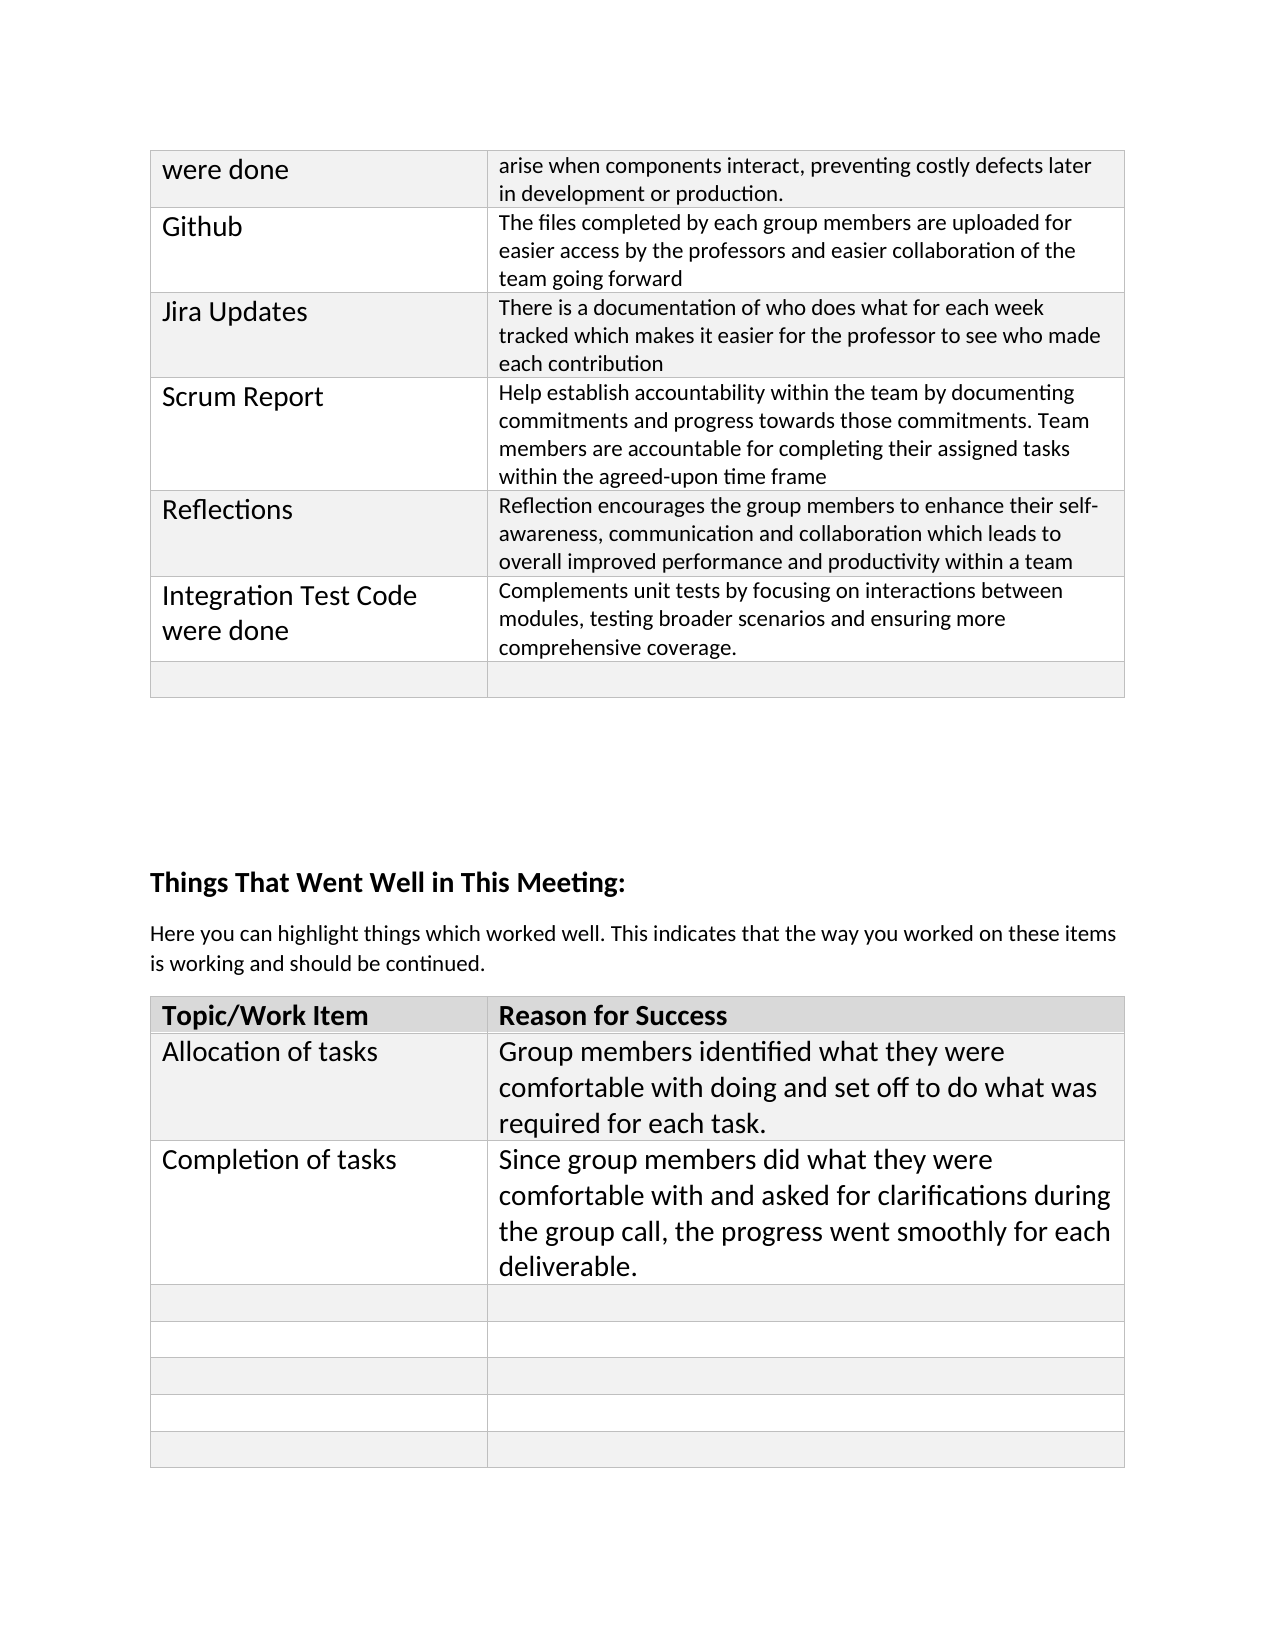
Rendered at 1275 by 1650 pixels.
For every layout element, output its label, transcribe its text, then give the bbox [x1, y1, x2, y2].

table_cell [488, 1285, 1124, 1321]
table_cell [151, 662, 487, 697]
table_cell [488, 662, 1124, 697]
table_cell Github [151, 208, 487, 292]
table_cell [151, 1322, 487, 1357]
table_cell Since group members did what they were comfortable with and asked for clarifications during the group call, the progress went smoothly for each deliverable. [488, 1141, 1124, 1284]
table_cell Allocation of tasks [151, 1034, 487, 1140]
table_cell Jira Updates [151, 293, 487, 377]
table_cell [151, 151, 487, 207]
table_cell Reflection encourages the group members to enhance their self-awareness, communication and collaboration which leads to overall improved performance and productivity within a team [488, 491, 1124, 576]
table_header Topic/Work Item [151, 997, 487, 1032]
text Things That Went Well in This Meeting: [150, 864, 1125, 899]
table_cell [151, 1432, 487, 1467]
table_cell [151, 1358, 487, 1394]
table_cell There is a documentation of who does what for each week tracked which makes it easier for the professor to see who made each contribution [488, 293, 1124, 377]
table_cell [151, 1285, 487, 1321]
text Here you can highlight things which worked well. This indicates that the way you worked on these items is working and should be continued. [150, 919, 1125, 977]
table_header Reason for Success [488, 997, 1124, 1032]
table_cell Group members identified what they were comfortable with doing and set off to do what was required for each task. [488, 1034, 1124, 1140]
table_cell Completion of tasks [151, 1141, 487, 1284]
table_cell The files completed by each group members are uploaded for easier access by the professors and easier collaboration of the team going forward [488, 208, 1124, 292]
table_cell [488, 1358, 1124, 1394]
table_cell Help establish accountability within the team by documenting commitments and progress towards those commitments. Team members are accountable for completing their assigned tasks within the agreed-upon time frame [488, 378, 1124, 490]
table_cell [488, 1395, 1124, 1431]
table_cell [488, 151, 1124, 207]
table_cell [488, 1432, 1124, 1467]
table_cell Reflections [151, 491, 487, 576]
table_cell Complements unit tests by focusing on interactions between modules, testing broader scenarios and ensuring more comprehensive coverage. [488, 577, 1124, 661]
table_cell [151, 1395, 487, 1431]
table_cell Scrum Report [151, 378, 487, 490]
table_cell Integration Test Code were done [151, 577, 487, 661]
table_cell [488, 1322, 1124, 1357]
